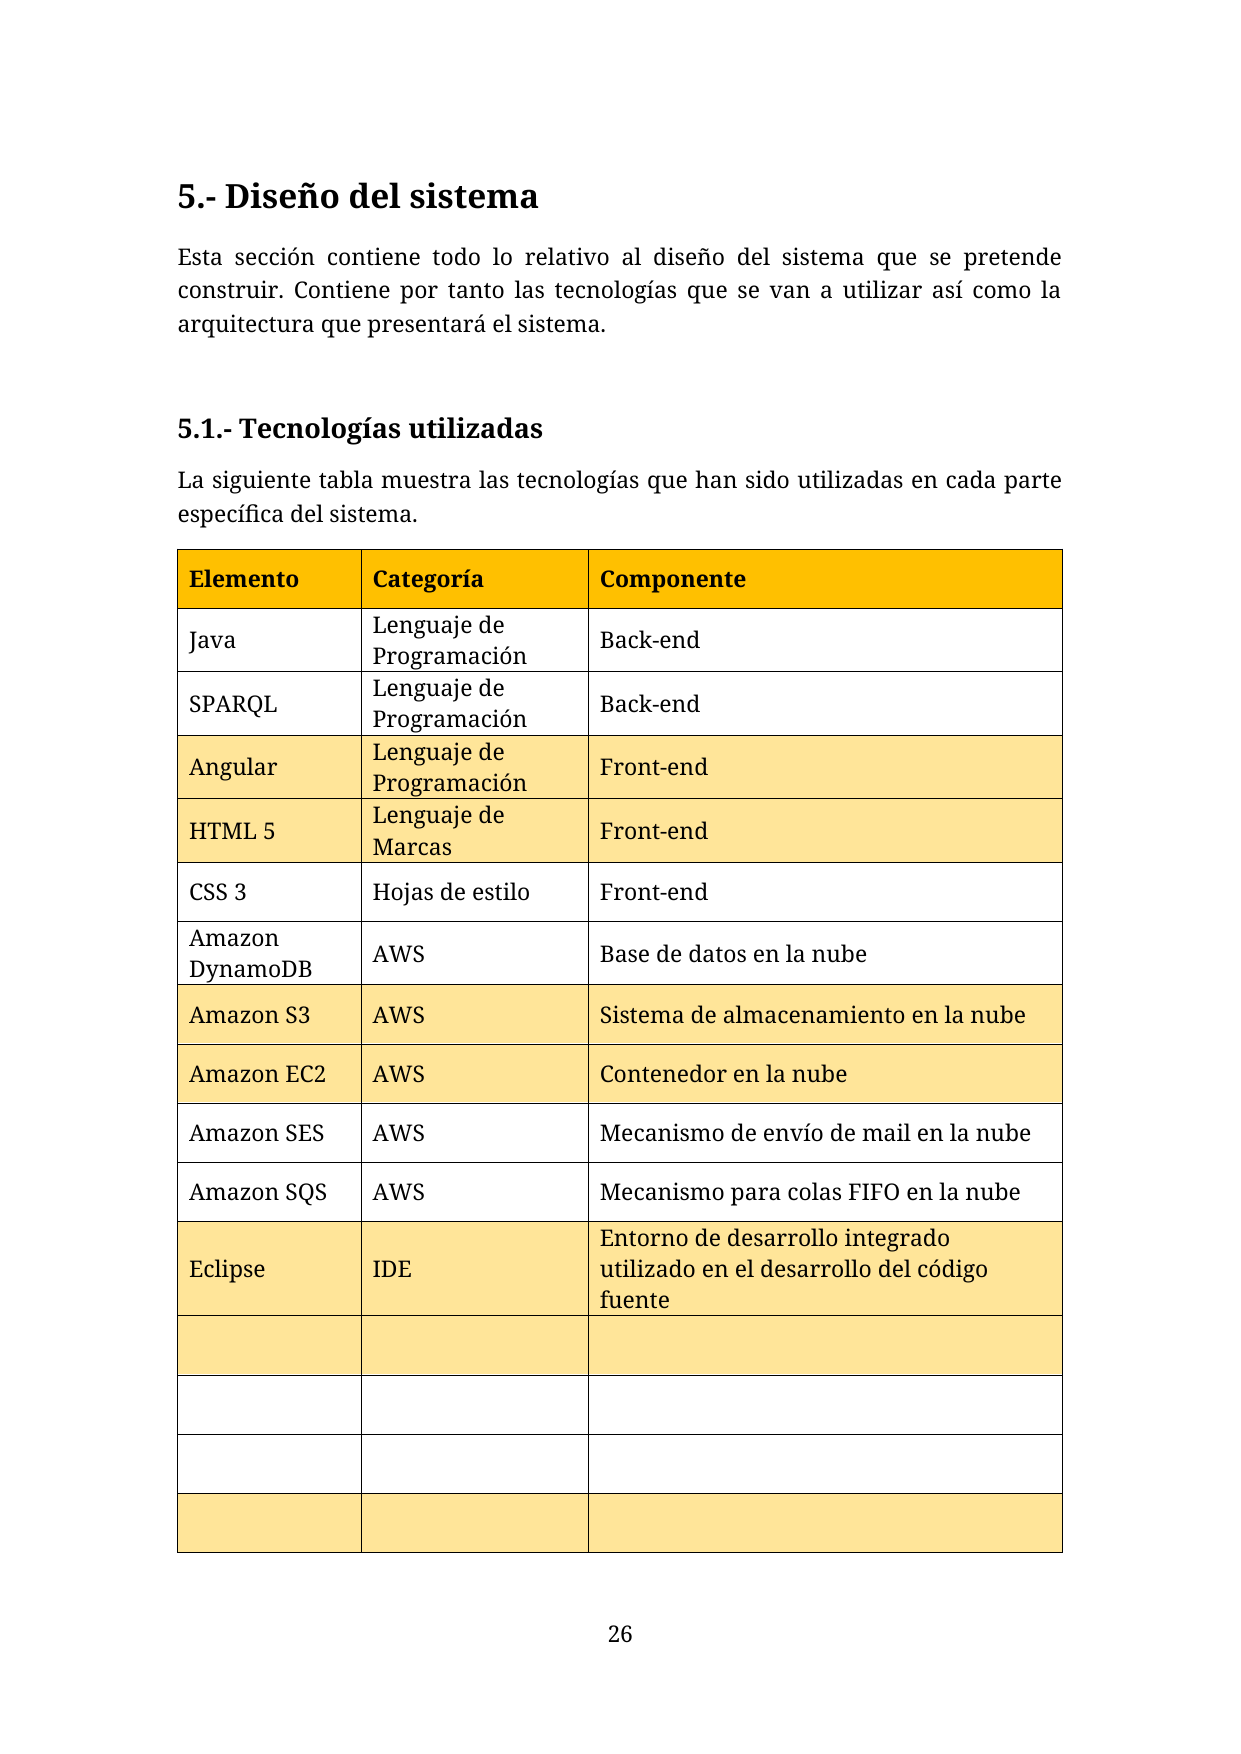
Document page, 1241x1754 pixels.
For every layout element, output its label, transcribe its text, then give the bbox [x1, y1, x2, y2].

table_cell [362, 1376, 588, 1433]
table_cell AWS [362, 922, 588, 984]
table_header Componente [589, 550, 1062, 608]
table_cell AWS [362, 1045, 588, 1102]
subtitle 5.1.- Tecnologías utilizadas [177, 409, 1063, 446]
table_cell IDE [362, 1222, 588, 1315]
text Esta sección contiene todo lo relativo al diseño del sistema que se pretende construir. Contiene por tanto las tecnologías que se van a utilizar así como la arquitectura que presentará el sistema. [177, 241, 1063, 339]
table_cell Hojas de estilo [362, 863, 588, 921]
table_cell Sistema de almacenamiento en la nube [589, 985, 1062, 1043]
table_cell Front-end [589, 736, 1062, 798]
table_cell AWS [362, 985, 588, 1043]
table_cell [589, 1376, 1062, 1433]
table_cell [178, 1316, 361, 1374]
table_cell Angular [178, 736, 361, 798]
table_cell HTML 5 [178, 799, 361, 862]
table_cell AWS [362, 1104, 588, 1162]
table_cell Amazon S3 [178, 985, 361, 1043]
table_cell [178, 1435, 361, 1493]
table_cell Lenguaje de Programación [362, 672, 588, 735]
text La siguiente tabla muestra las tecnologías que han sido utilizadas en cada parte específica del sistema. [177, 464, 1063, 529]
table_cell [589, 1435, 1062, 1493]
table_cell Lenguaje de Programación [362, 609, 588, 671]
table_header Elemento [178, 550, 361, 608]
table_cell [178, 1376, 361, 1433]
table_cell Mecanismo para colas FIFO en la nube [589, 1163, 1062, 1221]
table_cell Back-end [589, 609, 1062, 671]
table_cell Front-end [589, 799, 1062, 862]
table_cell Entorno de desarrollo integrado utilizado en el desarrollo del código fuente [589, 1222, 1062, 1315]
table_cell Java [178, 609, 361, 671]
table_cell [362, 1316, 588, 1374]
table_cell AWS [362, 1163, 588, 1221]
table_cell Eclipse [178, 1222, 361, 1315]
table_header Categoría [362, 550, 588, 608]
table_cell Back-end [589, 672, 1062, 735]
table_cell Front-end [589, 863, 1062, 921]
table_cell [362, 1494, 588, 1552]
table_cell Amazon EC2 [178, 1045, 361, 1102]
subtitle 5.- Diseño del sistema [177, 173, 1063, 218]
table_cell Amazon DynamoDB [178, 922, 361, 984]
table_cell [362, 1435, 588, 1493]
table_cell Amazon SES [178, 1104, 361, 1162]
table_cell SPARQL [178, 672, 361, 735]
table_cell Lenguaje de Programación [362, 736, 588, 798]
table_cell Mecanismo de envío de mail en la nube [589, 1104, 1062, 1162]
table_cell [589, 1494, 1062, 1552]
table_cell [178, 1494, 361, 1552]
table_cell Lenguaje de Marcas [362, 799, 588, 862]
table_cell CSS 3 [178, 863, 361, 921]
table_cell Amazon SQS [178, 1163, 361, 1221]
table_cell Base de datos en la nube [589, 922, 1062, 984]
table_cell [589, 1316, 1062, 1374]
table_cell Contenedor en la nube [589, 1045, 1062, 1102]
